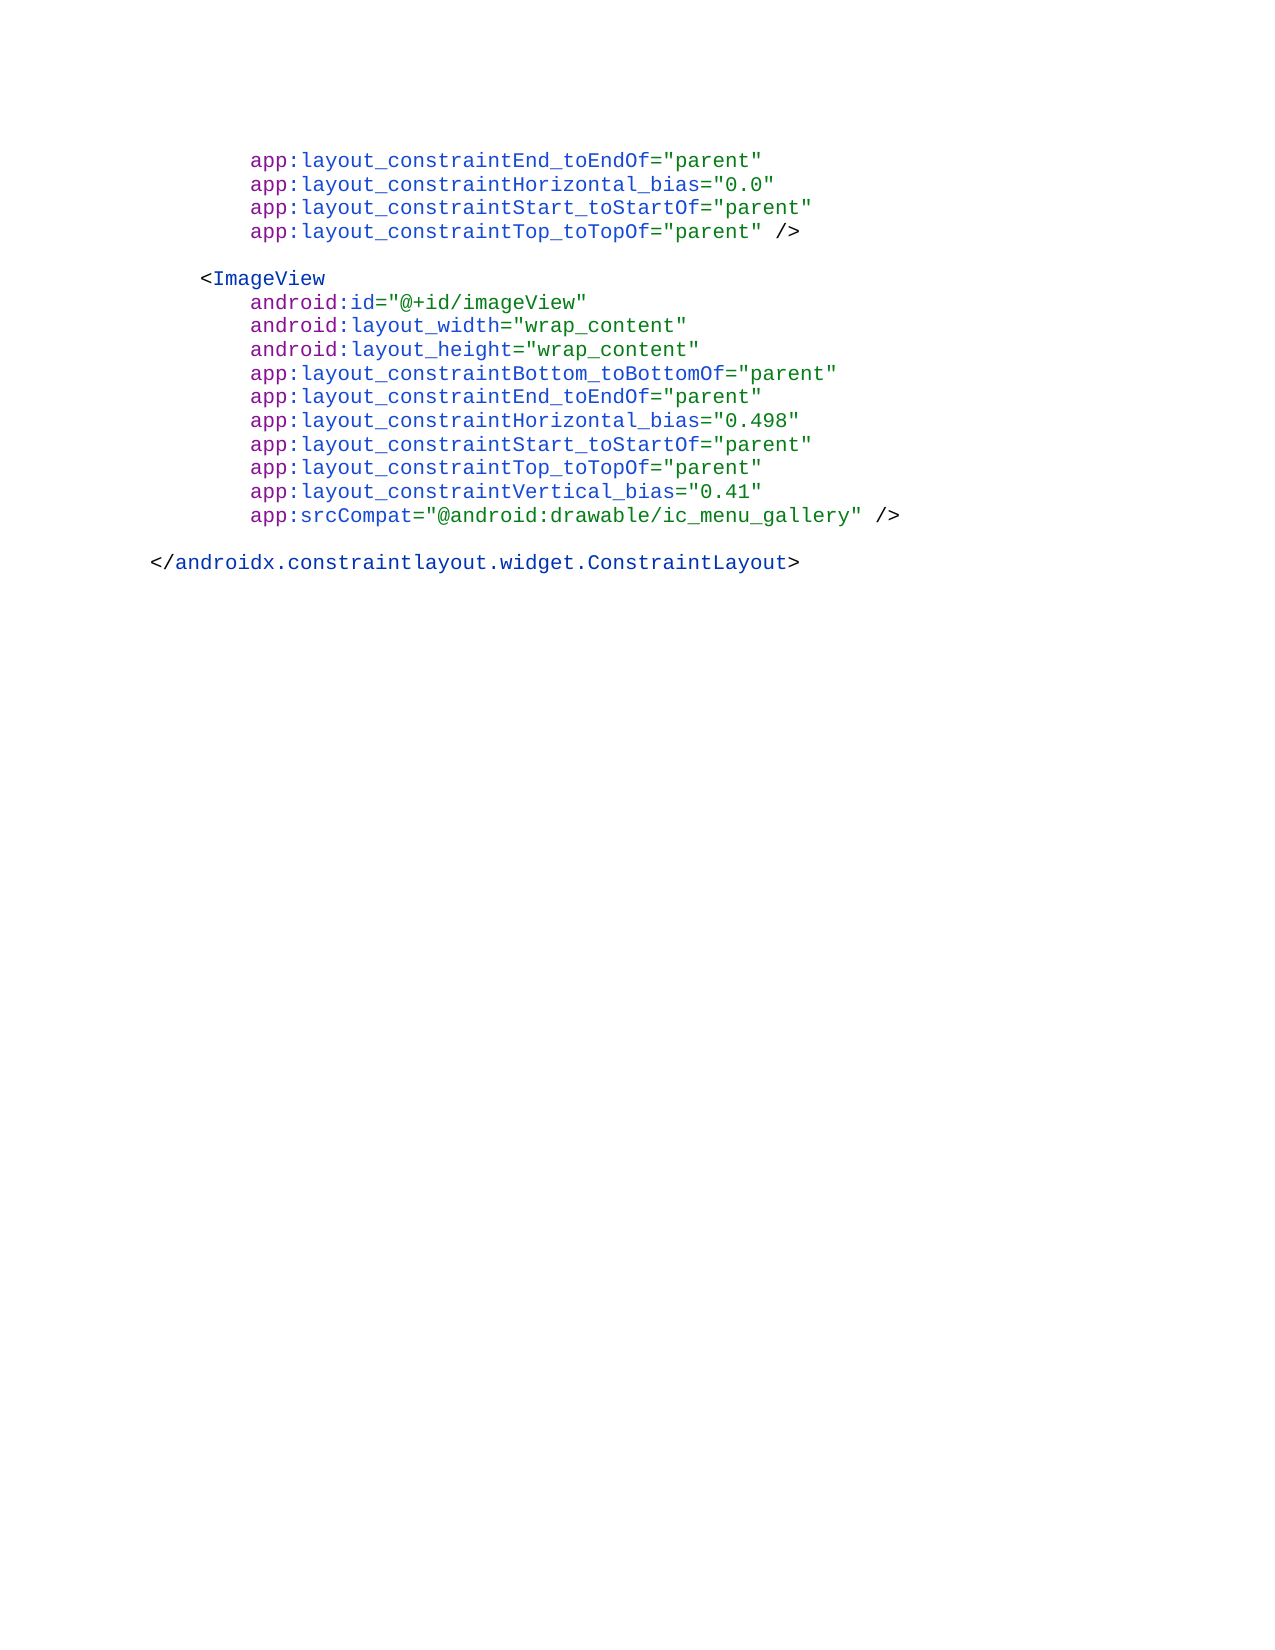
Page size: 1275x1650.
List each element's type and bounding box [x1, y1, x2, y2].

text [150, 150, 1125, 576]
